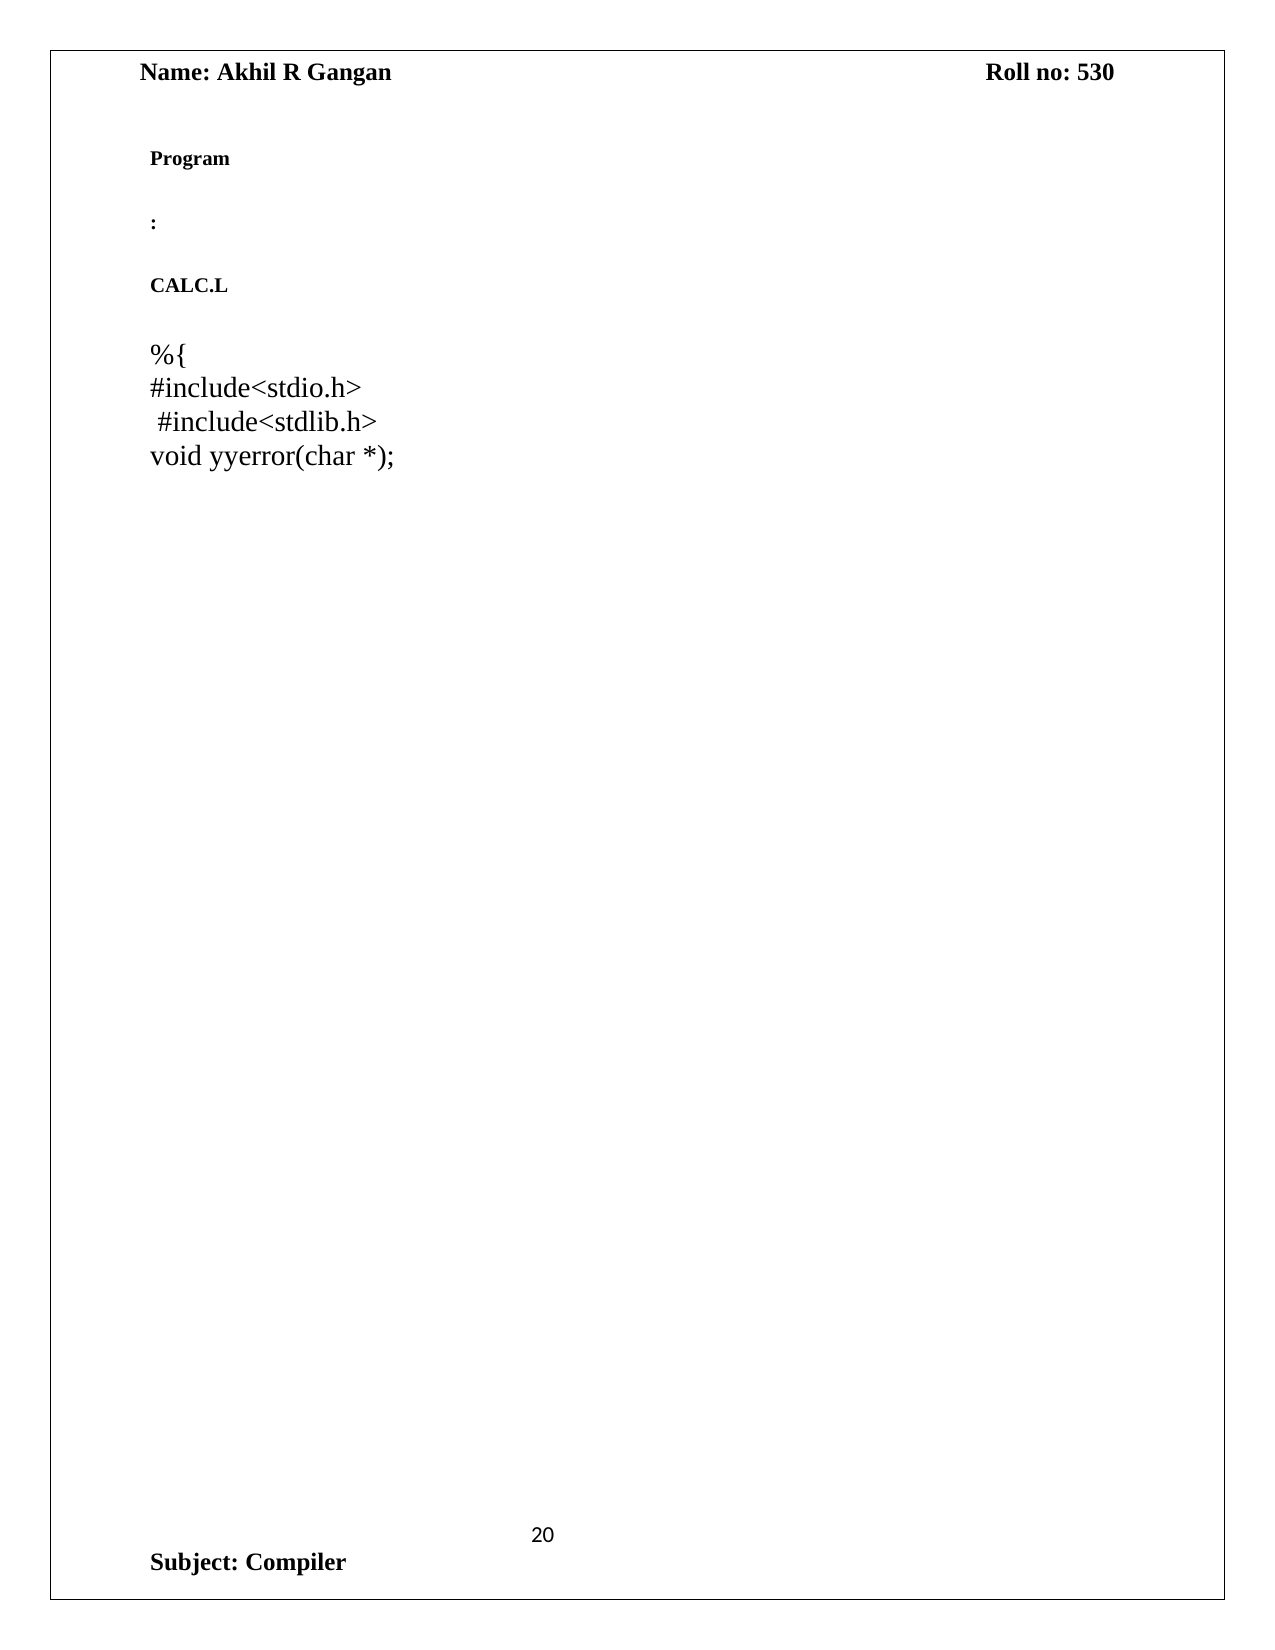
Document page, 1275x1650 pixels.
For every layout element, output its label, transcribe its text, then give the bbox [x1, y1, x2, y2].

text void yyerror(char *); [150, 438, 1167, 471]
text Program: CALC.L [150, 146, 236, 297]
text #include<stdio.h> [150, 371, 1167, 404]
text #include<stdlib.h> [150, 404, 1167, 438]
text %{ [150, 337, 1167, 371]
